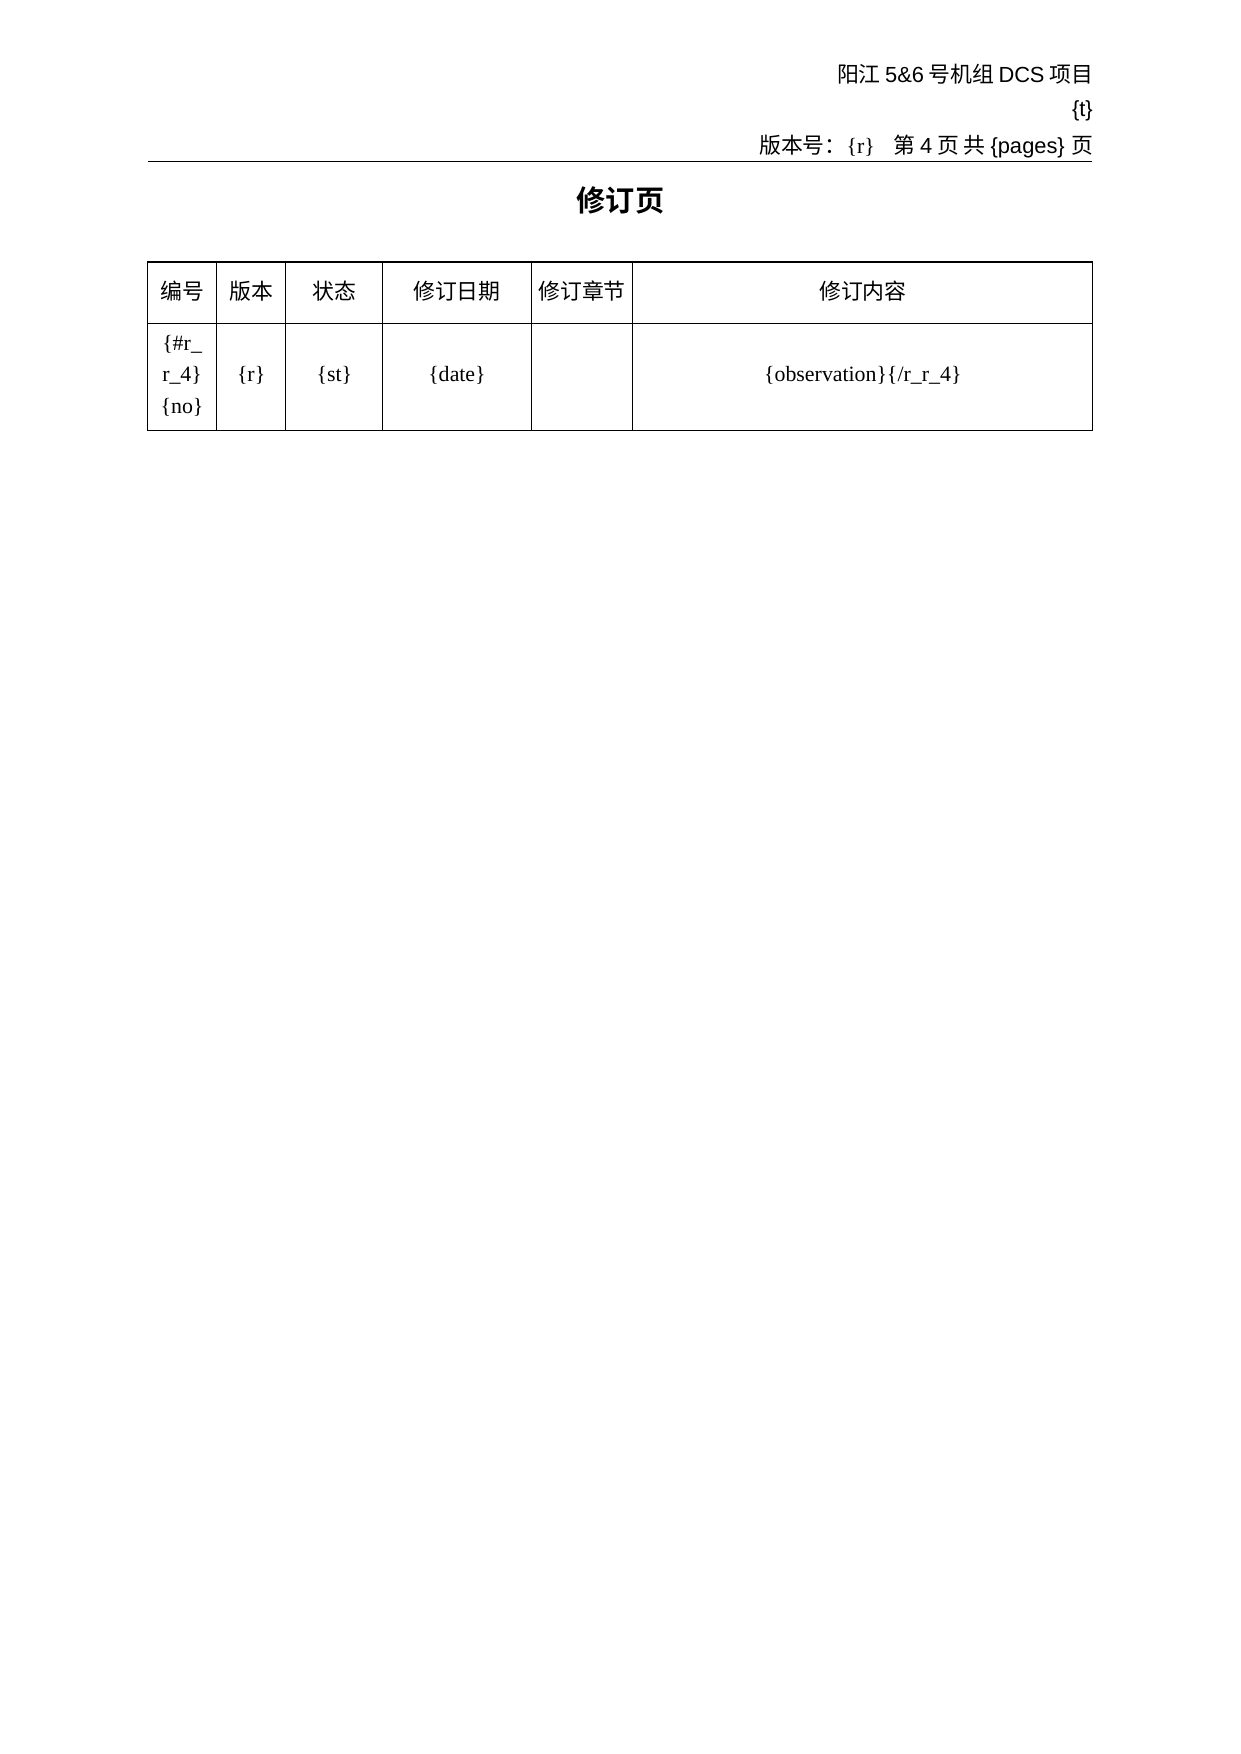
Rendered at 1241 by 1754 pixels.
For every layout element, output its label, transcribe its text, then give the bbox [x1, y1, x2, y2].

table_header 编号 [148, 263, 216, 323]
table_cell {st} [286, 324, 382, 430]
table_header 修订内容 [633, 263, 1092, 323]
table_header 修订日期 [383, 263, 531, 323]
text 修订页 [148, 177, 1092, 219]
table_cell [532, 324, 632, 430]
table_header 版本 [217, 263, 285, 323]
table_cell {observation}{/r_r_4} [633, 324, 1092, 430]
table_header 修订章节 [532, 263, 632, 323]
table_cell {r} [217, 324, 285, 430]
table_header 状态 [286, 263, 382, 323]
table_cell {#r_r_4}{no} [148, 324, 216, 430]
table_cell {date} [383, 324, 531, 430]
